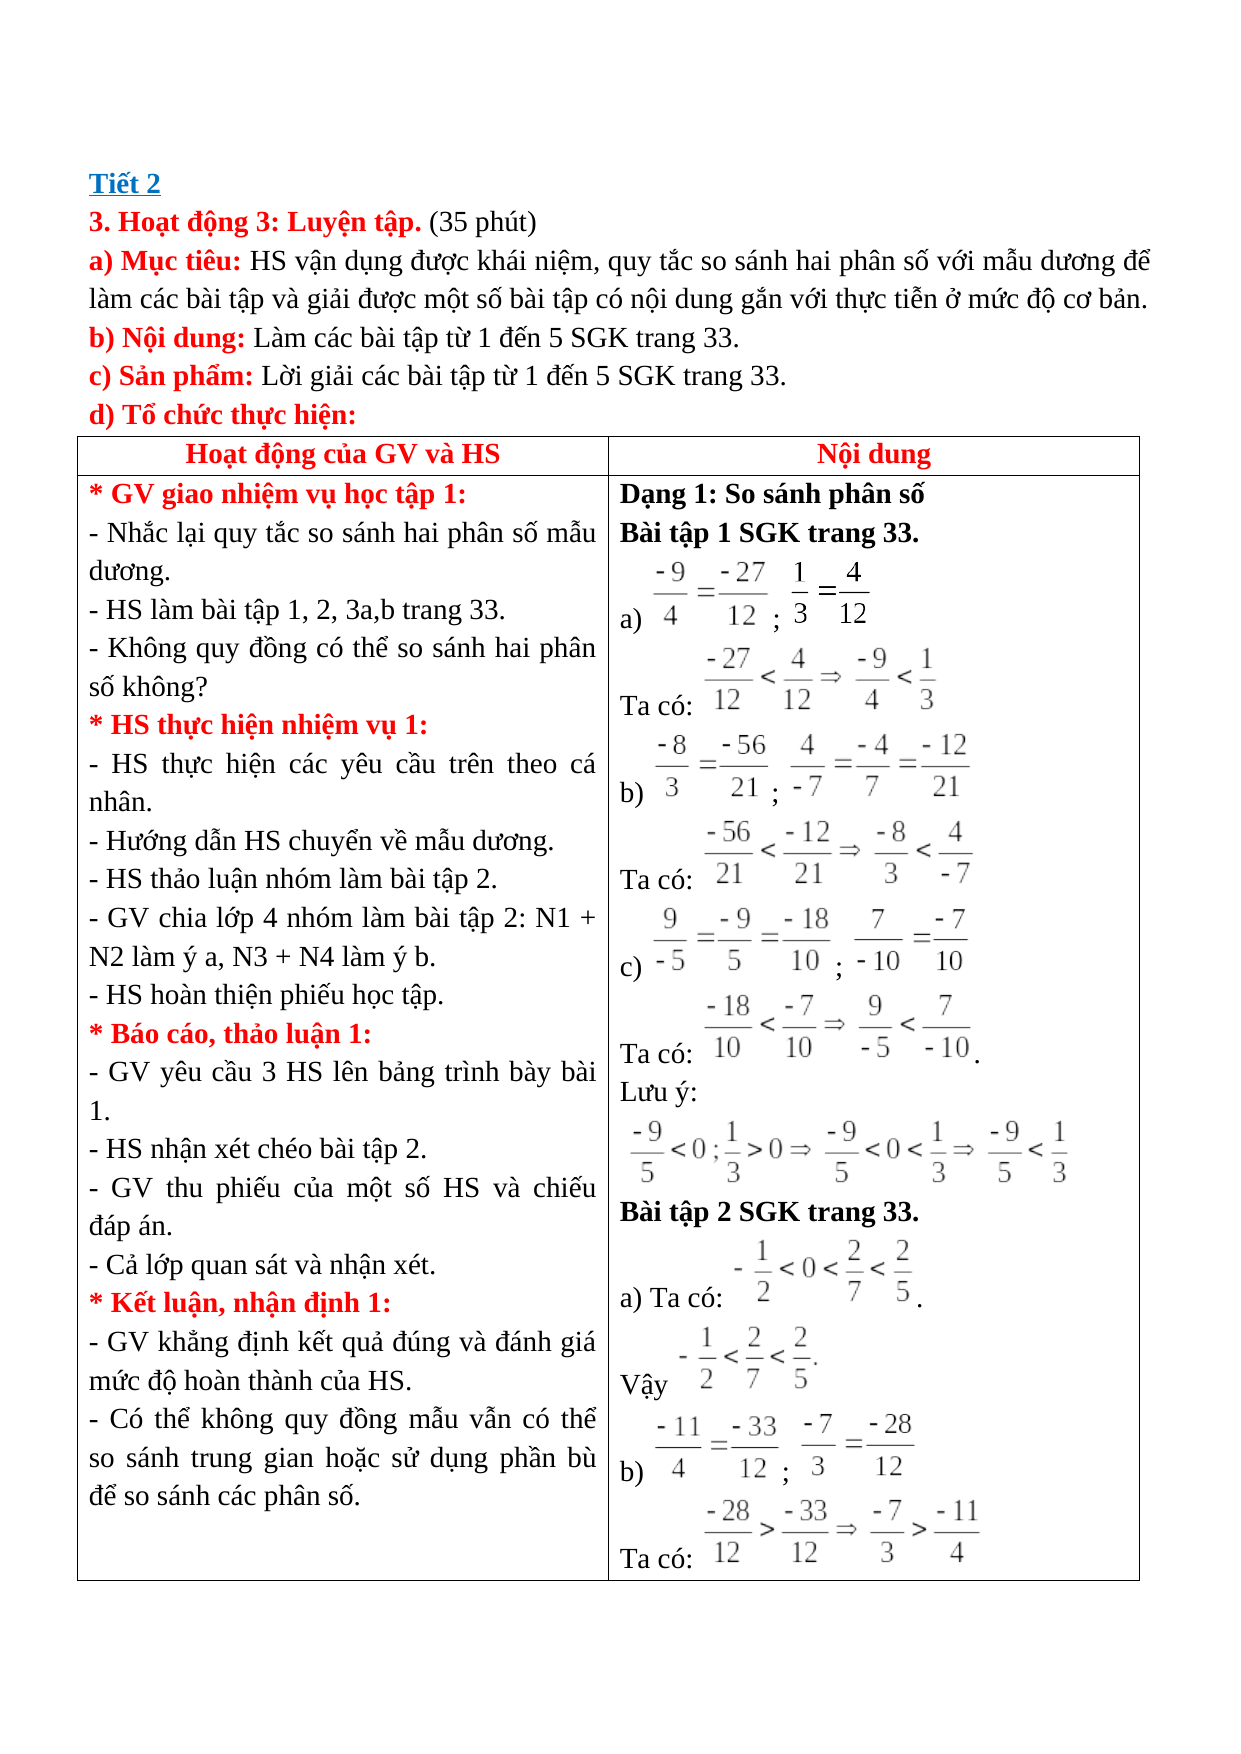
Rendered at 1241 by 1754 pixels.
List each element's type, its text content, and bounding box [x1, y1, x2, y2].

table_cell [78, 476, 608, 1580]
text a) Mục tiêu: HS vận dụng được khái niệm, quy tắc so sánh hai phân số với mẫu dương để làm các bài tập và giải được một số bài tập có nội dung gắn với thực tiễn ở mức độ cơ bản. [89, 243, 1152, 315]
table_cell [609, 476, 1139, 1580]
table_header Hoạt động của GV và HS [78, 437, 608, 475]
text b) Nội dung: Làm các bài tập từ 1 đến 5 SGK trang 33. [89, 320, 1152, 353]
text d) Tổ chức thực hiện: [89, 397, 1152, 431]
text 3. Hoạt động 3: Luyện tập. (35 phút) [89, 204, 1152, 238]
text c) Sản phẩm: Lời giải các bài tập từ 1 đến 5 SGK trang 33. [89, 358, 1152, 392]
table_header Nội dung [609, 437, 1139, 475]
text Tiết 2 [89, 166, 1152, 199]
